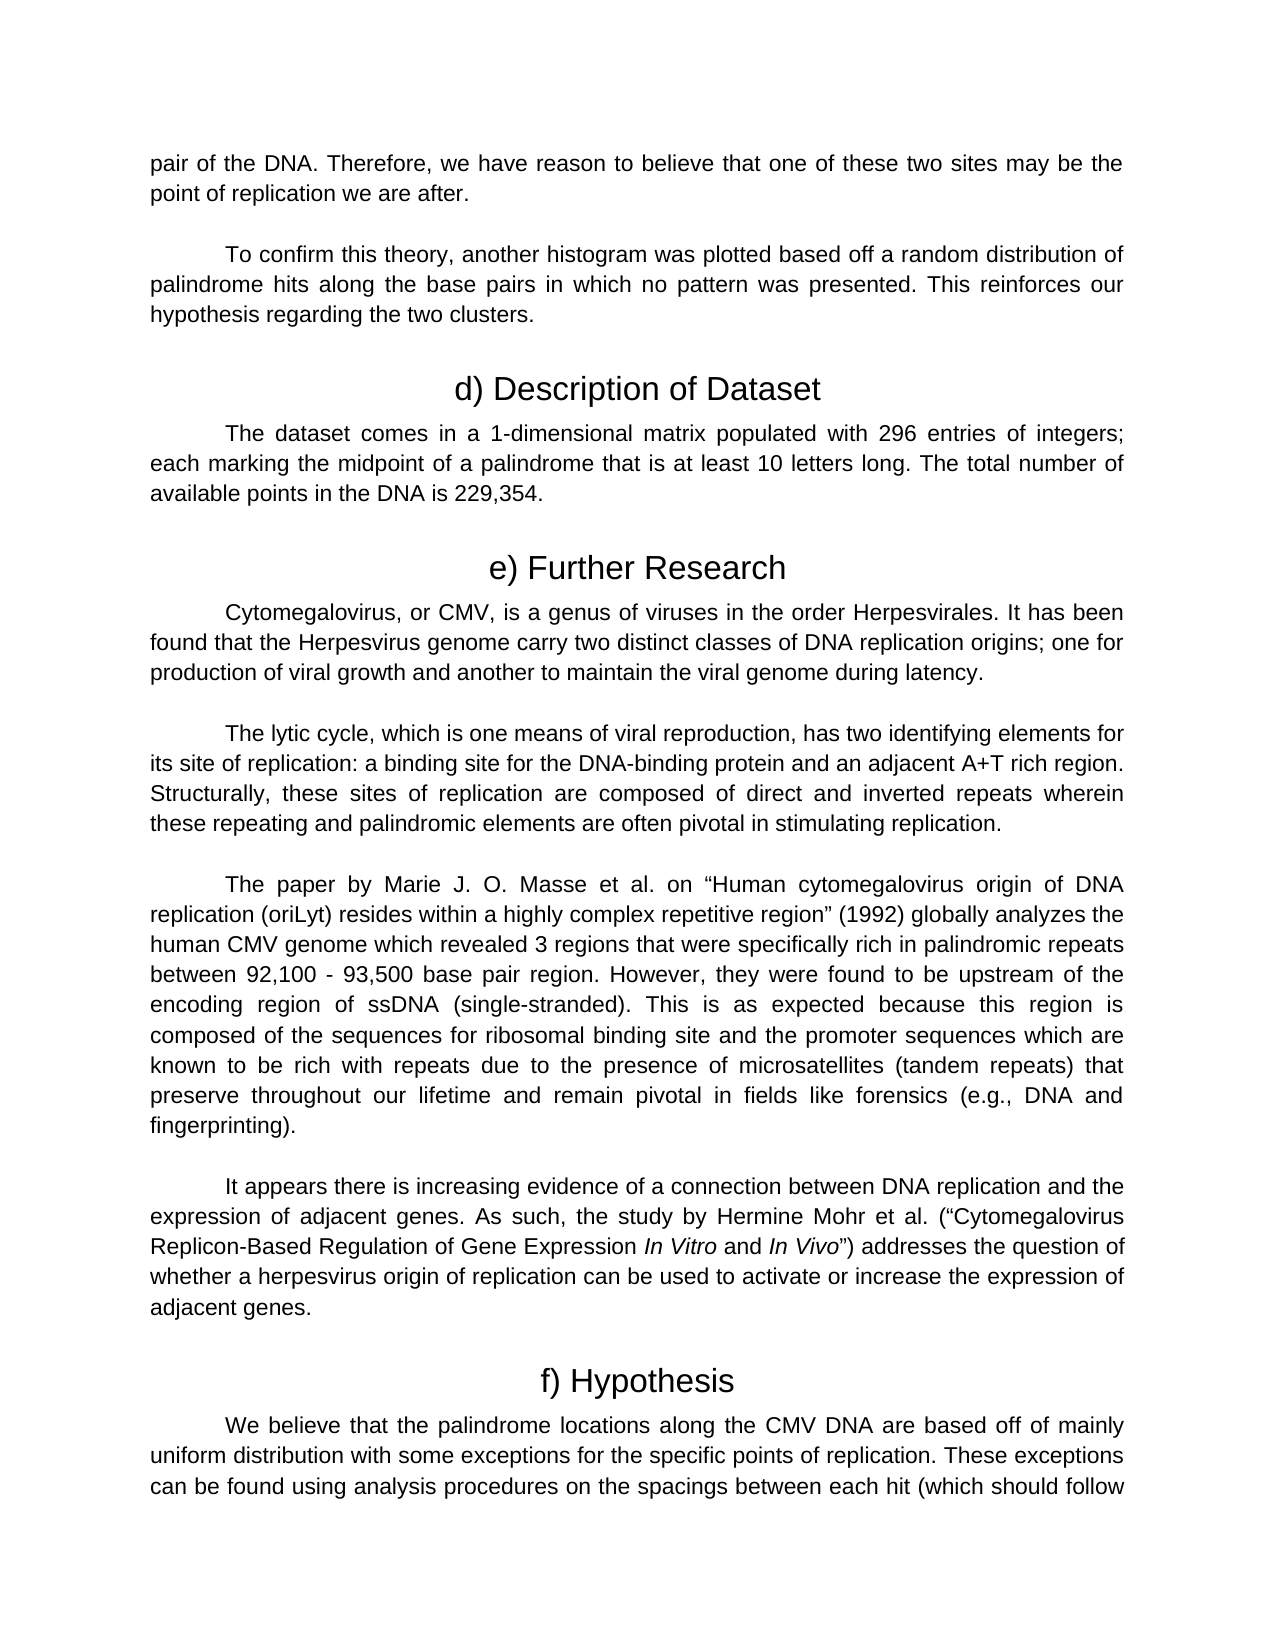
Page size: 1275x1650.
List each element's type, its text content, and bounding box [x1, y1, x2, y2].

text To confirm this theory, another histogram was plotted based off a random distribution of palindrome hits along the base pairs in which no pattern was presented. This reinforces our hypothesis regarding the two clusters. [150, 241, 1125, 327]
subtitle f) Hypothesis [150, 1361, 1125, 1400]
text The lytic cycle, which is one means of viral reproduction, has two identifying elements for its site of replication: a binding site for the DNA-binding protein and an adjacent A+T rich region. Structurally, these sites of replication are composed of direct and inverted repeats wherein these repeating and palindromic elements are often pivotal in stimulating replication. [150, 719, 1125, 837]
text The paper by Marie J. O. Masse et al. on “Human cytomegalovirus origin of DNA replication (oriLyt) resides within a highly complex repetitive region” (1992) globally analyzes the human CMV genome which revealed 3 regions that were specifically rich in palindromic repeats between 92,100 - 93,500 base pair region. However, they were found to be upstream of the encoding region of ssDNA (single-stranded). This is as expected because this region is composed of the sequences for ribosomal binding site and the promoter sequences which are known to be rich with repeats due to the presence of microsatellites (tandem repeats) that preserve throughout our lifetime and remain pivotal in fields like forensics (e.g., DNA and fingerprinting). [150, 871, 1125, 1139]
subtitle d) Description of Dataset [150, 369, 1125, 407]
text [150, 150, 1125, 207]
text Cytomegalovirus, or CMV, is a genus of viruses in the order Herpesvirales. It has been found that the Herpesvirus genome carry two distinct classes of DNA replication origins; one for production of viral growth and another to maintain the viral genome during latency. [150, 599, 1125, 686]
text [150, 1412, 1125, 1499]
text It appears there is increasing evidence of a connection between DNA replication and the expression of adjacent genes. As such, the study by Hermine Mohr et al. (“Cytomegalovirus Replicon-Based Regulation of Gene Expression In Vitro and In Vivo”) addresses the question of whether a herpesvirus origin of replication can be used to activate or increase the expression of adjacent genes. [150, 1173, 1125, 1320]
subtitle e) Further Research [150, 548, 1125, 586]
text The dataset comes in a 1-dimensional matrix populated with 296 entries of integers; each marking the midpoint of a palindrome that is at least 10 letters long. The total number of available points in the DNA is 229,354. [150, 420, 1125, 506]
